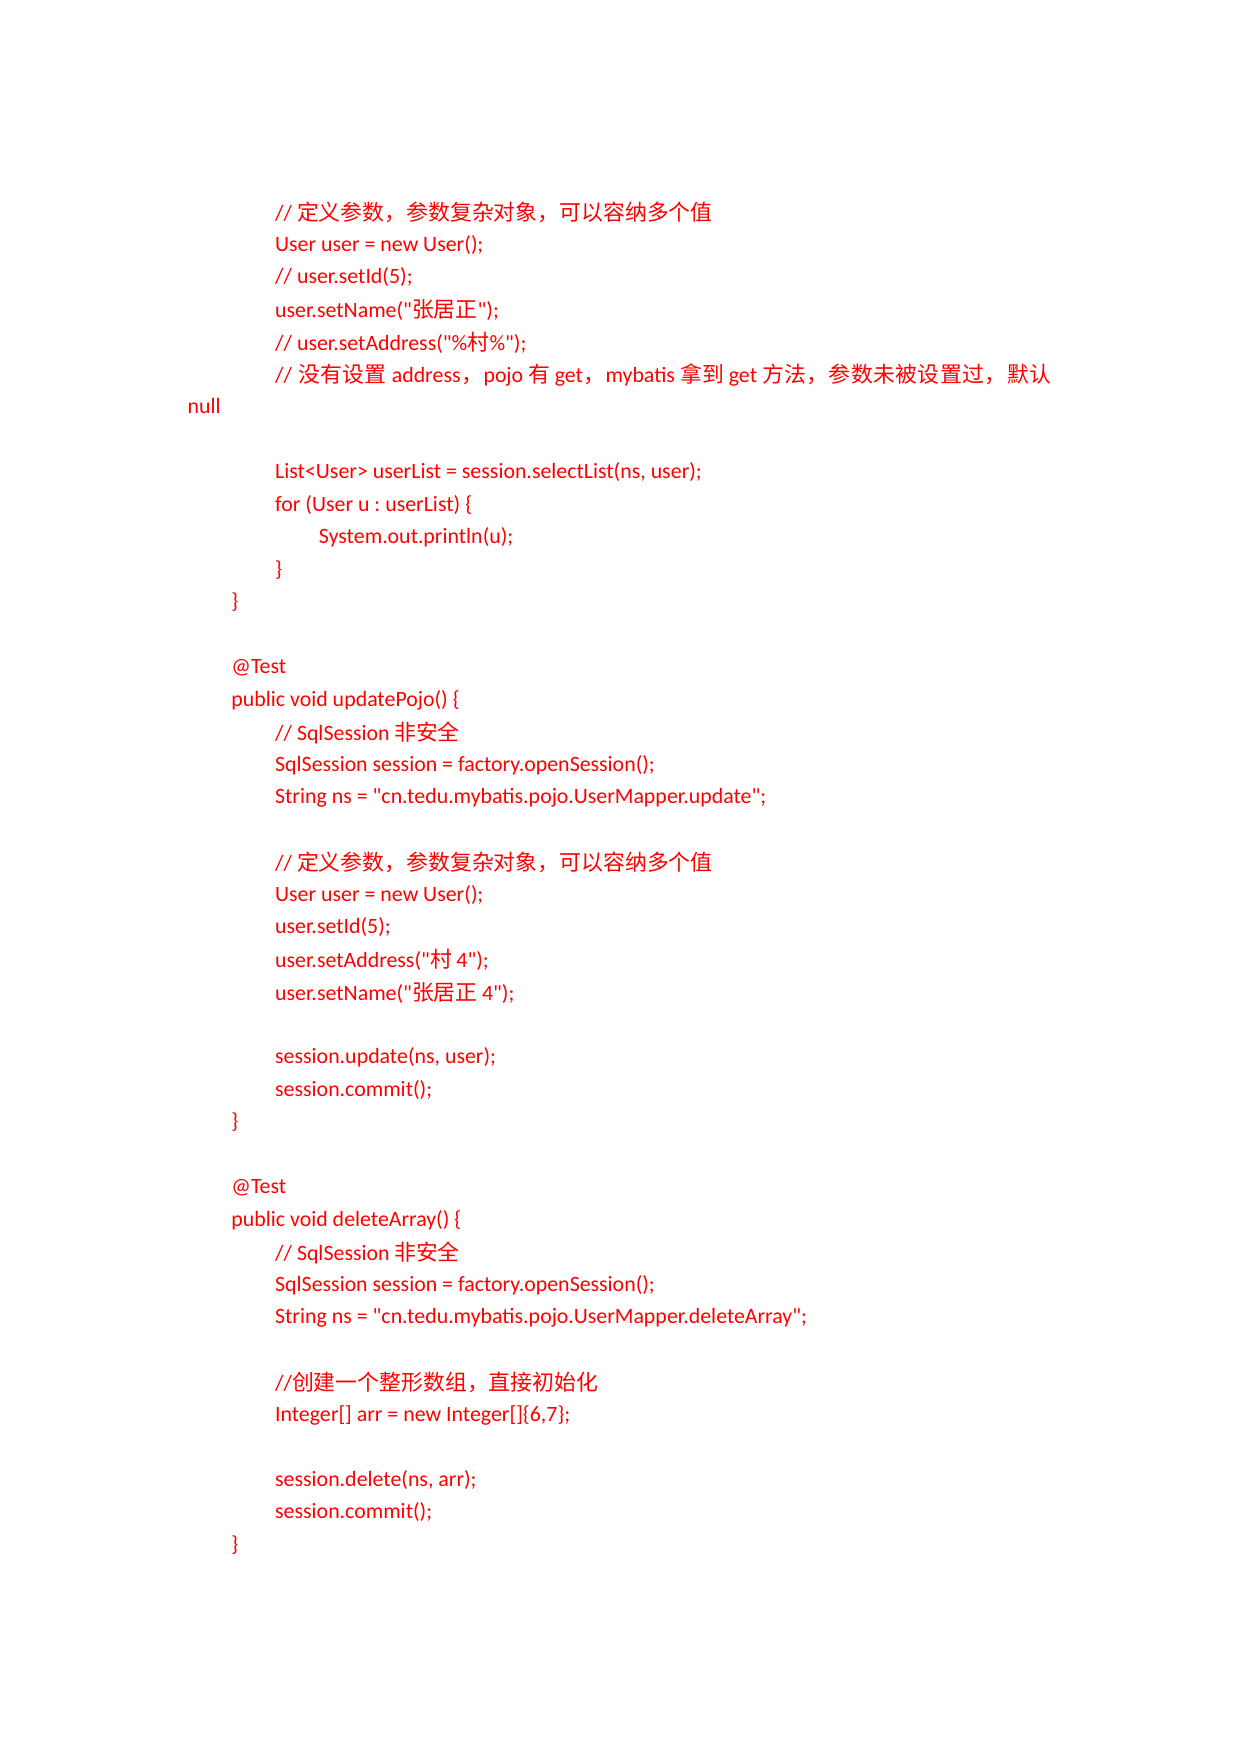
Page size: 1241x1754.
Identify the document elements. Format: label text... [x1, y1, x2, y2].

text System.out.println(u); [187, 519, 1053, 552]
text // user.setAddress("%村%"); [187, 324, 1053, 357]
text } [187, 584, 1053, 617]
text // SqlSession非安全 [187, 714, 1053, 747]
text user.setAddress("村4"); [187, 942, 1053, 974]
text //创建一个整形数组，直接初始化 [187, 1364, 1053, 1397]
text Integer[] arr = new Integer[]{6,7}; [187, 1397, 1053, 1429]
text // user.setId(5); [187, 259, 1053, 292]
text String ns = "cn.tedu.mybatis.pojo.UserMapper.deleteArray"; [187, 1299, 1053, 1332]
text } [187, 1104, 1053, 1137]
text public void deleteArray() { [187, 1202, 1053, 1234]
text session.commit(); [187, 1072, 1053, 1104]
text // 没有设置address，pojo有get，mybatis拿到get方法，参数未被设置过，默认null [187, 357, 1053, 422]
text for (User u : userList) { [187, 487, 1053, 519]
text user.setName("张居正"); [187, 292, 1053, 324]
text session.update(ns, user); [187, 1039, 1053, 1072]
text user.setId(5); [187, 909, 1053, 942]
text public void updatePojo() { [187, 682, 1053, 714]
text // 定义参数，参数复杂对象，可以容纳多个值 [187, 844, 1053, 877]
text } [187, 552, 1053, 584]
text @Test [187, 1169, 1053, 1202]
text } [187, 1527, 1053, 1559]
text // 定义参数，参数复杂对象，可以容纳多个值 [187, 194, 1053, 227]
text User user = new User(); [187, 877, 1053, 909]
text // SqlSession非安全 [187, 1234, 1053, 1267]
text SqlSession session = factory.openSession(); [187, 747, 1053, 779]
text session.commit(); [187, 1494, 1053, 1527]
text @Test [187, 649, 1053, 682]
text session.delete(ns, arr); [187, 1462, 1053, 1494]
text SqlSession session = factory.openSession(); [187, 1267, 1053, 1299]
text List<User> userList = session.selectList(ns, user); [187, 454, 1053, 487]
text String ns = "cn.tedu.mybatis.pojo.UserMapper.update"; [187, 779, 1053, 812]
text User user = new User(); [187, 227, 1053, 259]
text user.setName("张居正4"); [187, 974, 1053, 1007]
